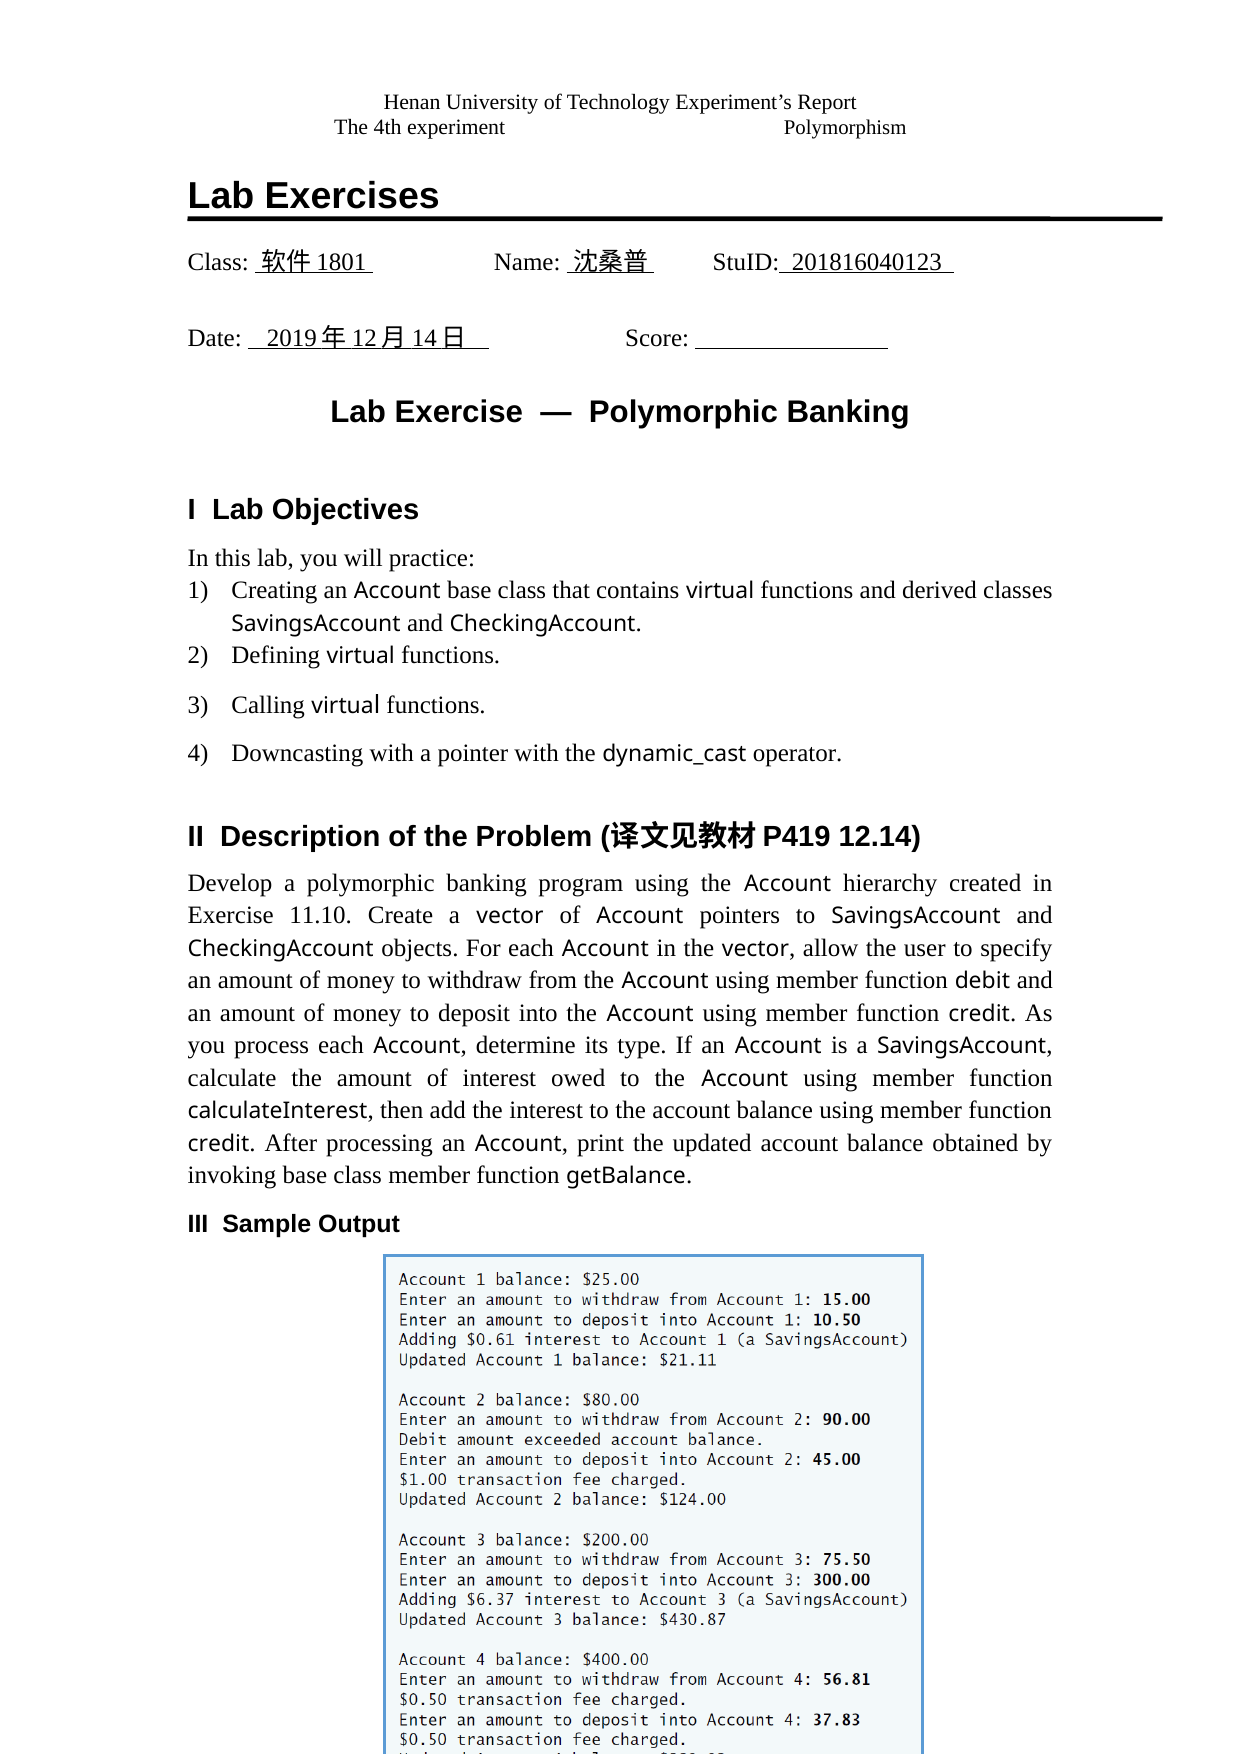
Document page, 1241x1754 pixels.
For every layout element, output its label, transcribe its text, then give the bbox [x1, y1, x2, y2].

list Calling virtual functions. [187, 671, 1053, 736]
text Lab Exercise — Polymorphic Banking [187, 379, 1053, 444]
picture [386, 1257, 921, 1754]
list Downcasting with a pointer with the dynamic_cast operator. [187, 736, 1053, 769]
text I Lab Objectives [187, 476, 1053, 541]
text Develop a polymorphic banking program using the Account hierarchy created in Exercise 11.10. Create a vector of Account pointers to SavingsAccount and CheckingAccount objects. For each Account in the vector, allow the user to specify an amount of money to withdraw from the Account using member function debit and an amount of money to deposit into the Account using member function credit. As you process each Account, determine its type. If an Account is a SavingsAccount, calculate the amount of interest owed to the Account using member function calculateInterest, then add the interest to the account balance using member function credit. After processing an Account, print the updated account balance obtained by invoking base class member function getBalance. [187, 866, 1053, 1191]
list Defining virtual functions. [187, 639, 1053, 671]
text Class: 软件1801 Name: 沈桑普 StuID: 201816040123 [187, 227, 1053, 292]
text Date: 2019年12月14日 Score: [187, 303, 1053, 368]
text In this lab, you will practice: [187, 541, 1053, 574]
list Creating an Account base class that contains virtual functions and derived classes SavingsAccount and CheckingAccount. [187, 574, 1053, 639]
text III Sample Output [187, 1207, 1106, 1240]
text II Description of the Problem (译文见教材P419 12.14) [187, 801, 1053, 866]
text Lab Exercises [187, 162, 1053, 216]
